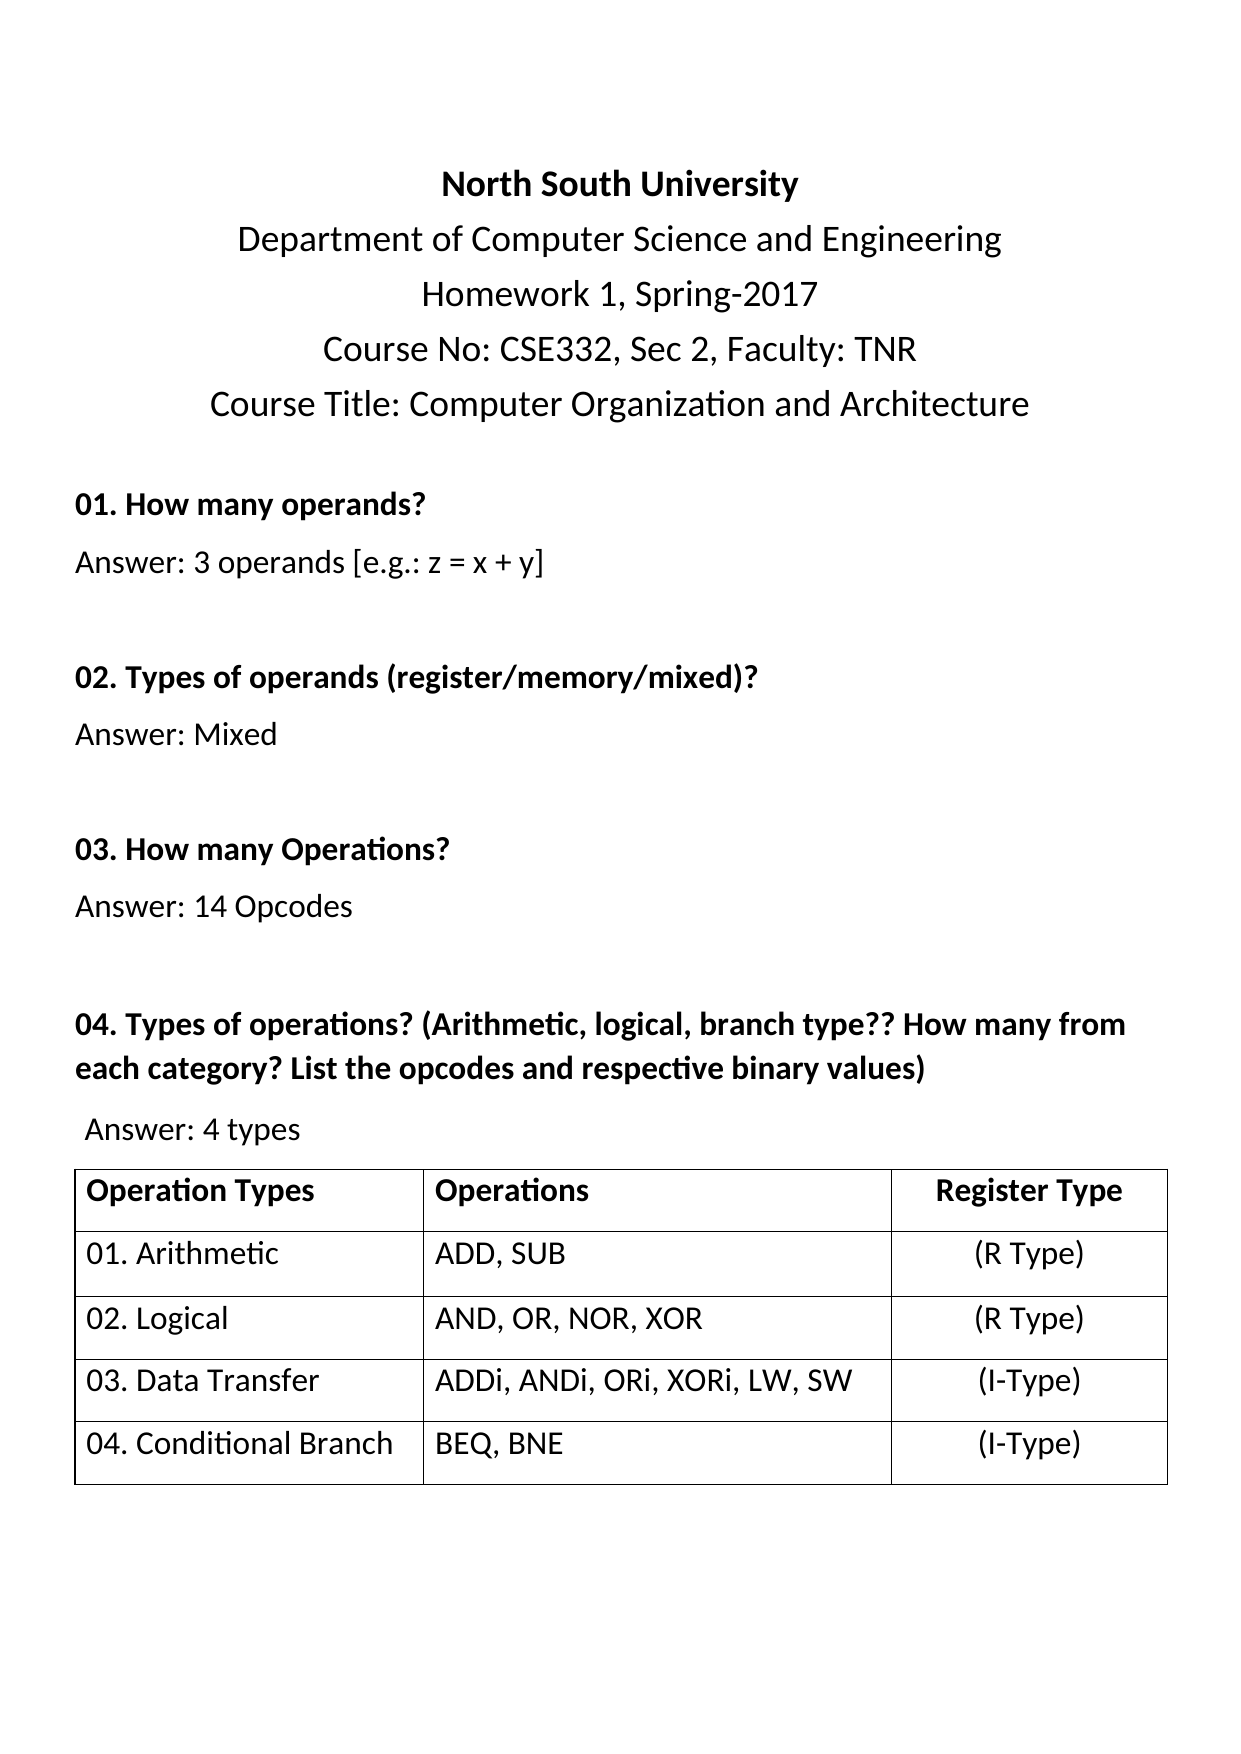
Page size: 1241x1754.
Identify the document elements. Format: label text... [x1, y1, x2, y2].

text Department of Computer Science and Engineering [75, 214, 1165, 260]
text 01. How many operands? [75, 483, 1165, 524]
text 04. Types of operations? (Arithmetic, logical, branch type?? How many from each category? List the opcodes and respective binary values) [75, 1003, 1165, 1088]
table_cell ADDi, ANDi, ORi, XORi, LW, SW [424, 1360, 891, 1421]
table_cell 04. Conditional Branch [76, 1422, 423, 1484]
text North South University [75, 160, 1165, 206]
text Answer: Mixed [75, 713, 1165, 754]
text Answer: 4 types [84, 1108, 1165, 1148]
table_header Operation Types [76, 1170, 423, 1231]
table_cell (I-Type) [892, 1422, 1167, 1484]
text Answer: 3 operands [e.g.: z = x + y] [75, 541, 1165, 582]
table_cell 01. Arithmetic [76, 1232, 423, 1296]
table_cell AND, OR, NOR, XOR [424, 1297, 891, 1358]
table_cell BEQ, BNE [424, 1422, 891, 1484]
table_cell (R Type) [892, 1297, 1167, 1358]
table_cell (I-Type) [892, 1360, 1167, 1421]
table_cell 02. Logical [76, 1297, 423, 1358]
text Homework 1, Spring-2017 [75, 269, 1165, 315]
text Course No: CSE332, Sec 2, Faculty: TNR [75, 324, 1165, 370]
table_header Register Type [892, 1170, 1167, 1231]
text Course Title: Computer Organization and Architecture [75, 379, 1165, 425]
text 03. How many Operations? [75, 828, 1165, 868]
text Answer: 14 Opcodes [75, 885, 1165, 926]
text 02. Types of operands (register/memory/mixed)? [75, 656, 1165, 696]
table_header Operations [424, 1170, 891, 1231]
table_cell ADD, SUB [424, 1232, 891, 1296]
table_cell (R Type) [892, 1232, 1167, 1296]
table_cell 03. Data Transfer [76, 1360, 423, 1421]
